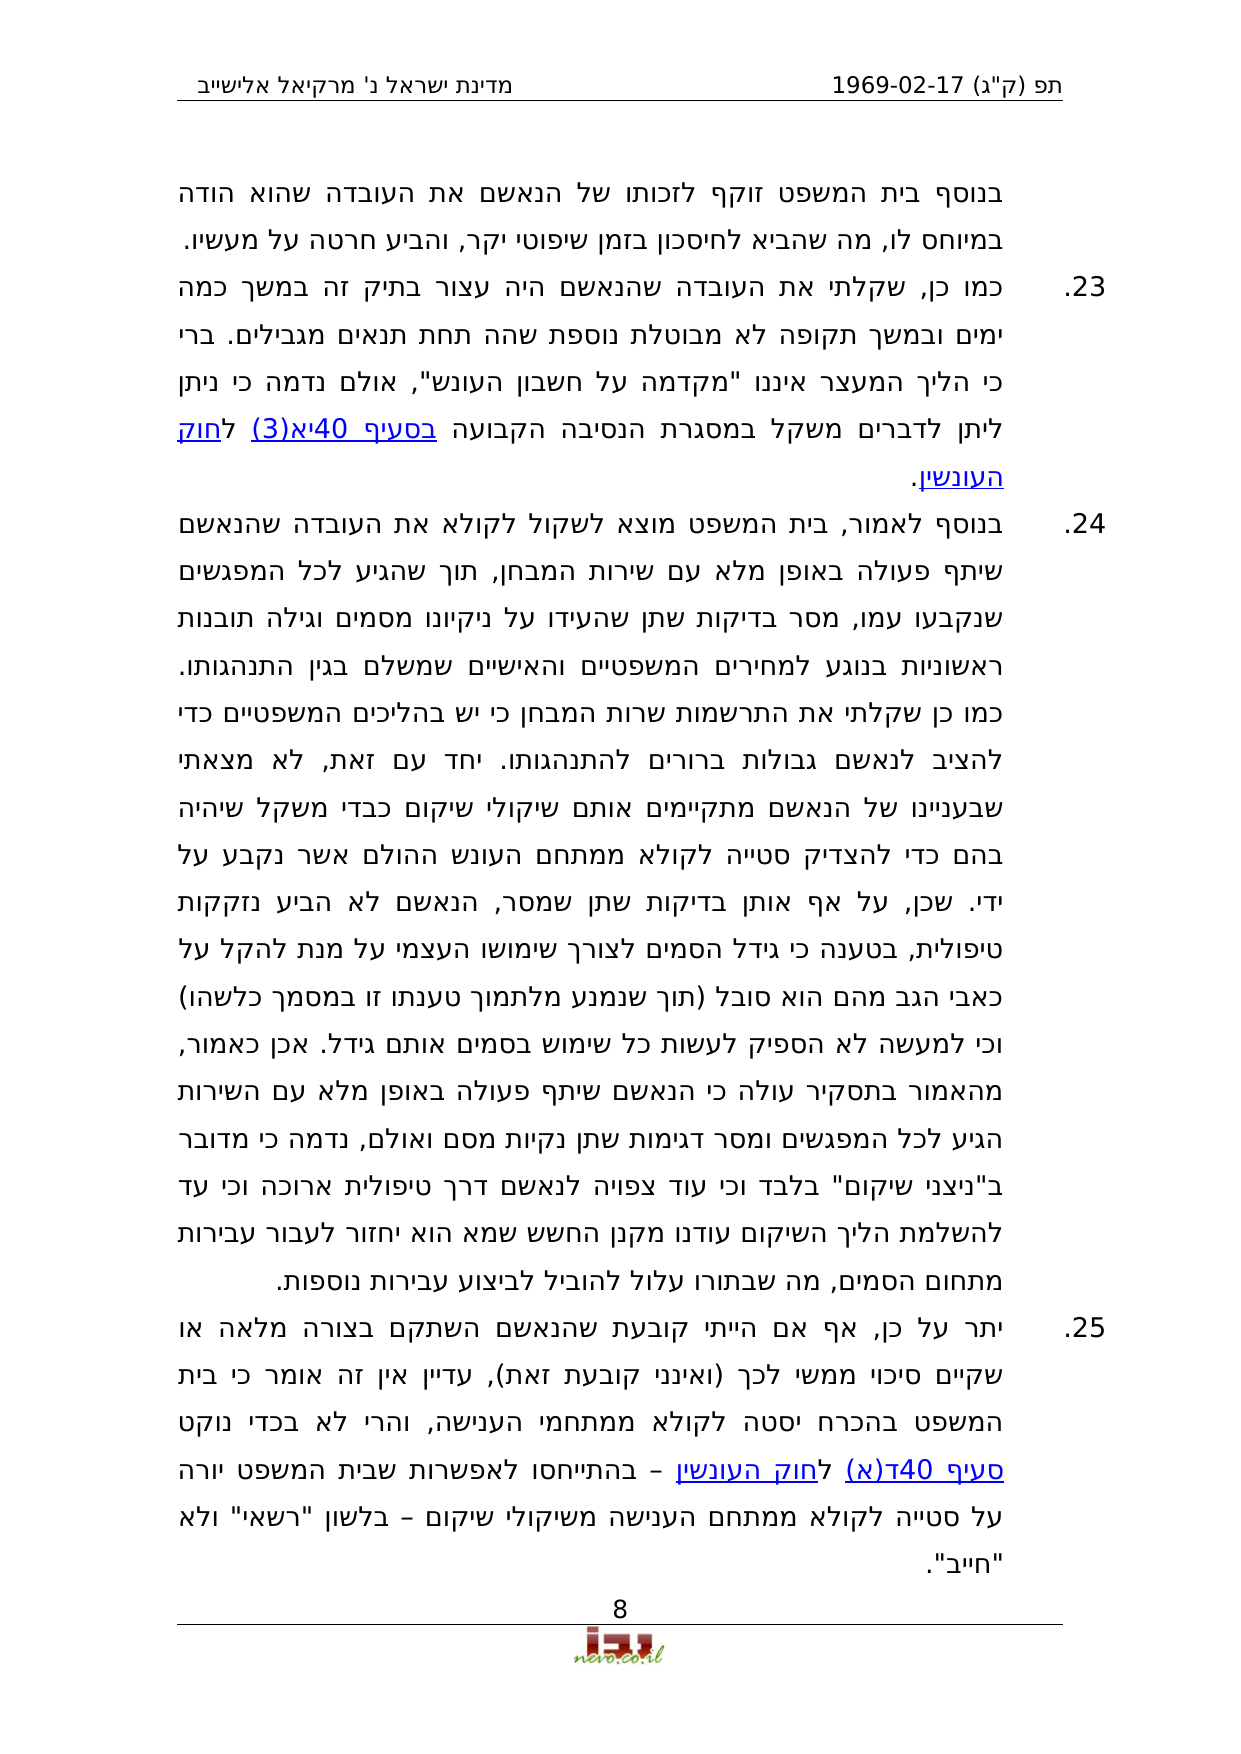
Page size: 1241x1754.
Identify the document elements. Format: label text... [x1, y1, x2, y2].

list יתר על כן, אף אם הייתי קובעת שהנאשם השתקם בצורה מלאה או שקיים סיכוי ממשי לכך (ואינני קובעת זאת), עדיין אין זה אומר כי בית המשפט בהכרח יסטה לקולא ממתחמי הענישה, והרי לא בכדי נוקט סעיף 40ד(א) לחוק העונשין – בהתייחסו לאפשרות שבית המשפט יורה על סטייה לקולא ממתחם הענישה משיקולי שיקום – בלשון "רשאי" ולא "חייב". [177, 1312, 1063, 1580]
list כמו כן, שקלתי את העובדה שהנאשם היה עצור בתיק זה במשך כמה ימים ובמשך תקופה לא מבוטלת נוספת שהה תחת תנאים מגבילים. ברי כי הליך המעצר איננו "מקדמה על חשבון העונש", אולם נדמה כי ניתן ליתן לדברים משקל במסגרת הנסיבה הקבועה בסעיף 40יא(3) לחוק העונשין. [177, 272, 1063, 492]
picture [574, 1626, 666, 1665]
list בנוסף לאמור, בית המשפט מוצא לשקול לקולא את העובדה שהנאשם שיתף פעולה באופן מלא עם שירות המבחן, תוך שהגיע לכל המפגשים שנקבעו עמו, מסר בדיקות שתן שהעידו על ניקיונו מסמים וגילה תובנות ראשוניות בנוגע למחירים המשפטיים והאישיים שמשלם בגין התנהגותו. כמו כן שקלתי את התרשמות שרות המבחן כי יש בהליכים המשפטיים כדי להציב לנאשם גבולות ברורים להתנהגותו. יחד עם זאת, לא מצאתי שבעניינו של הנאשם מתקיימים אותם שיקולי שיקום כבדי משקל שיהיה בהם כדי להצדיק סטייה לקולא ממתחם העונש ההולם אשר נקבע על ידי. שכן, על אף אותן בדיקות שתן שמסר, הנאשם לא הביע נזקקות טיפולית, בטענה כי גידל הסמים לצורך שימושו העצמי על מנת להקל על כאבי הגב מהם הוא סובל (תוך שנמנע מלתמוך טענתו זו במסמך כלשהו) וכי למעשה לא הספיק לעשות כל שימוש בסמים אותם גידל. אכן כאמור, מהאמור בתסקיר עולה כי הנאשם שיתף פעולה באופן מלא עם השירות הגיע לכל המפגשים ומסר דגימות שתן נקיות מסם ואולם, נדמה כי מדובר ב"ניצני שיקום" בלבד וכי עוד צפויה לנאשם דרך טיפולית ארוכה וכי עד להשלמת הליך השיקום עודנו מקנן החשש שמא הוא יחזור לעבור עבירות מתחום הסמים, מה שבתורו עלול להוביל לביצוע עבירות נוספות. [177, 508, 1063, 1296]
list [177, 177, 1063, 256]
